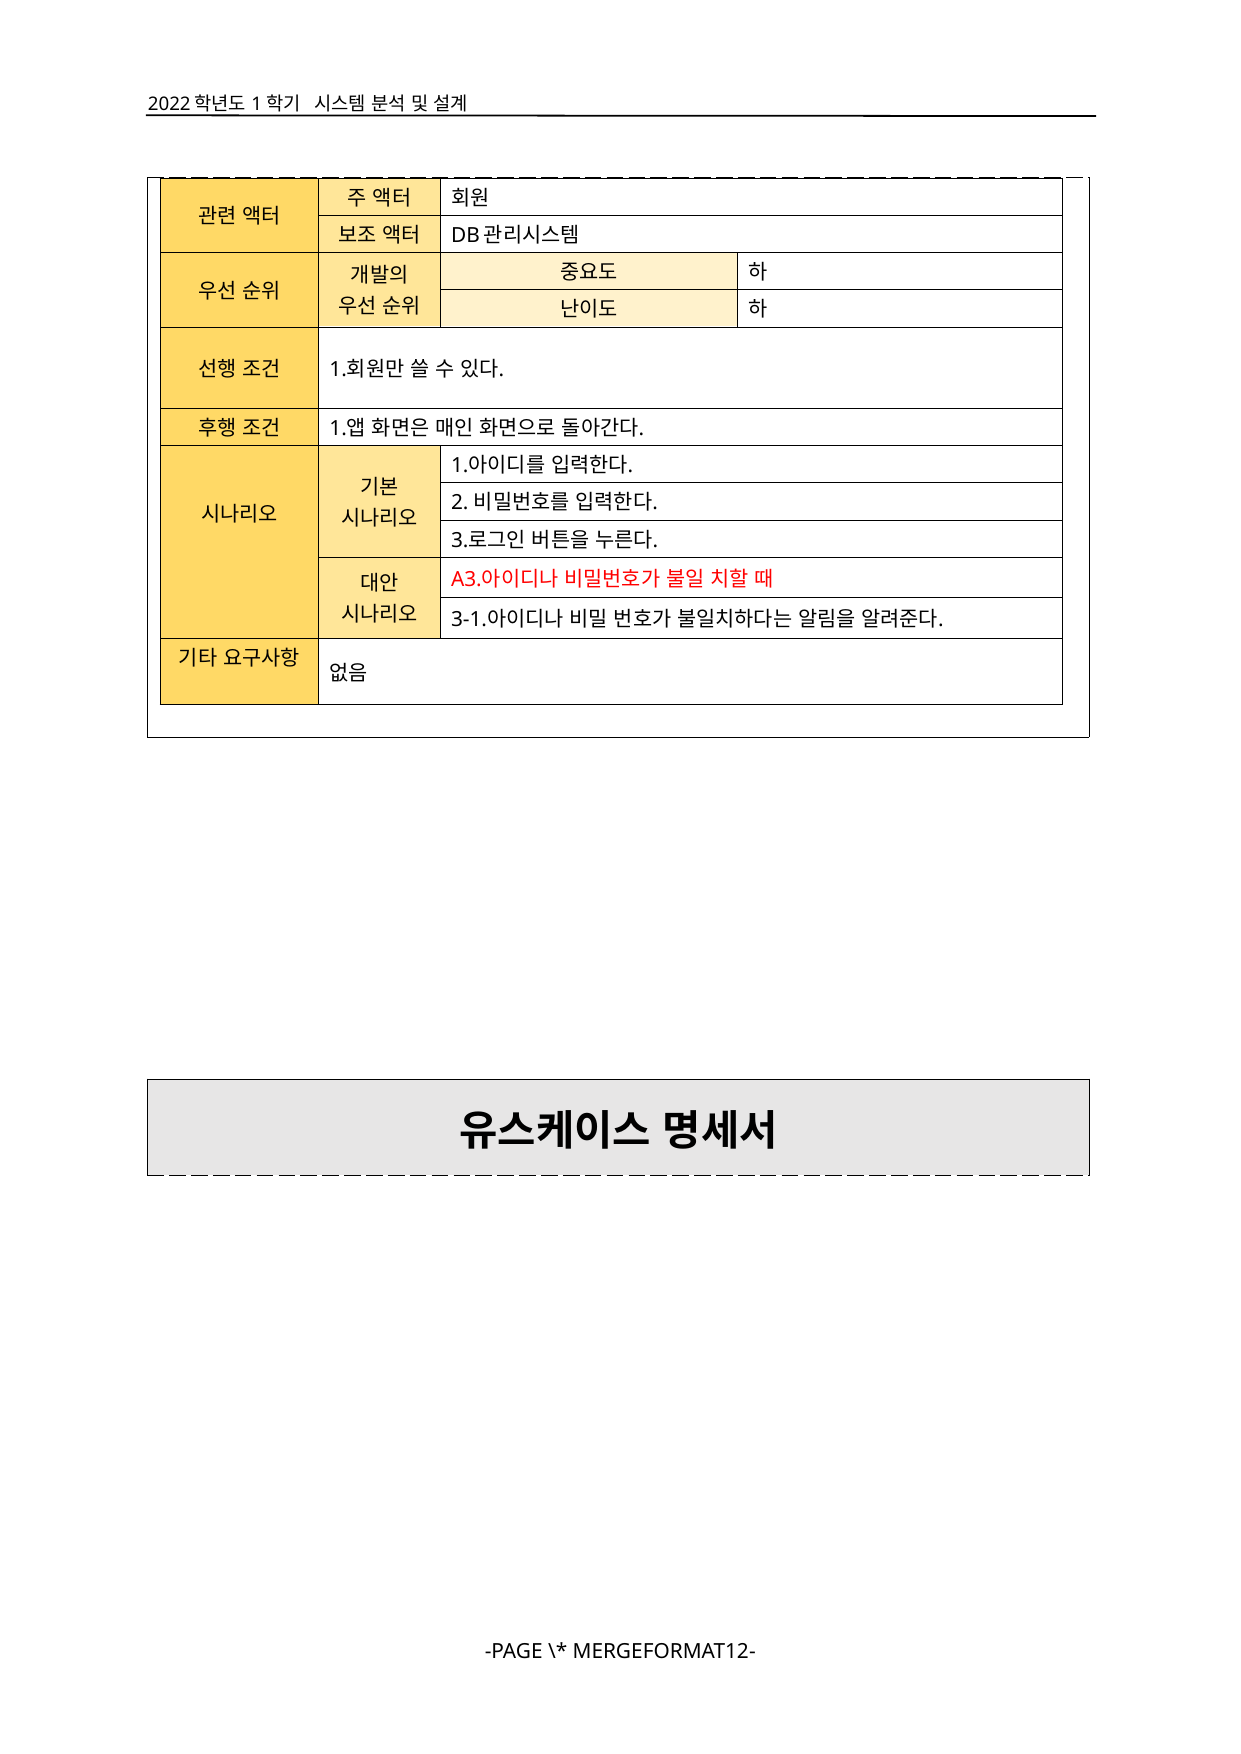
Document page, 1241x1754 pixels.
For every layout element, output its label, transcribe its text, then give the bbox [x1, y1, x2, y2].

table_header 유스케이스 명세서 [148, 1080, 1089, 1175]
table_cell 2. 로그인 유스케이스 명세서 [148, 177, 1089, 737]
